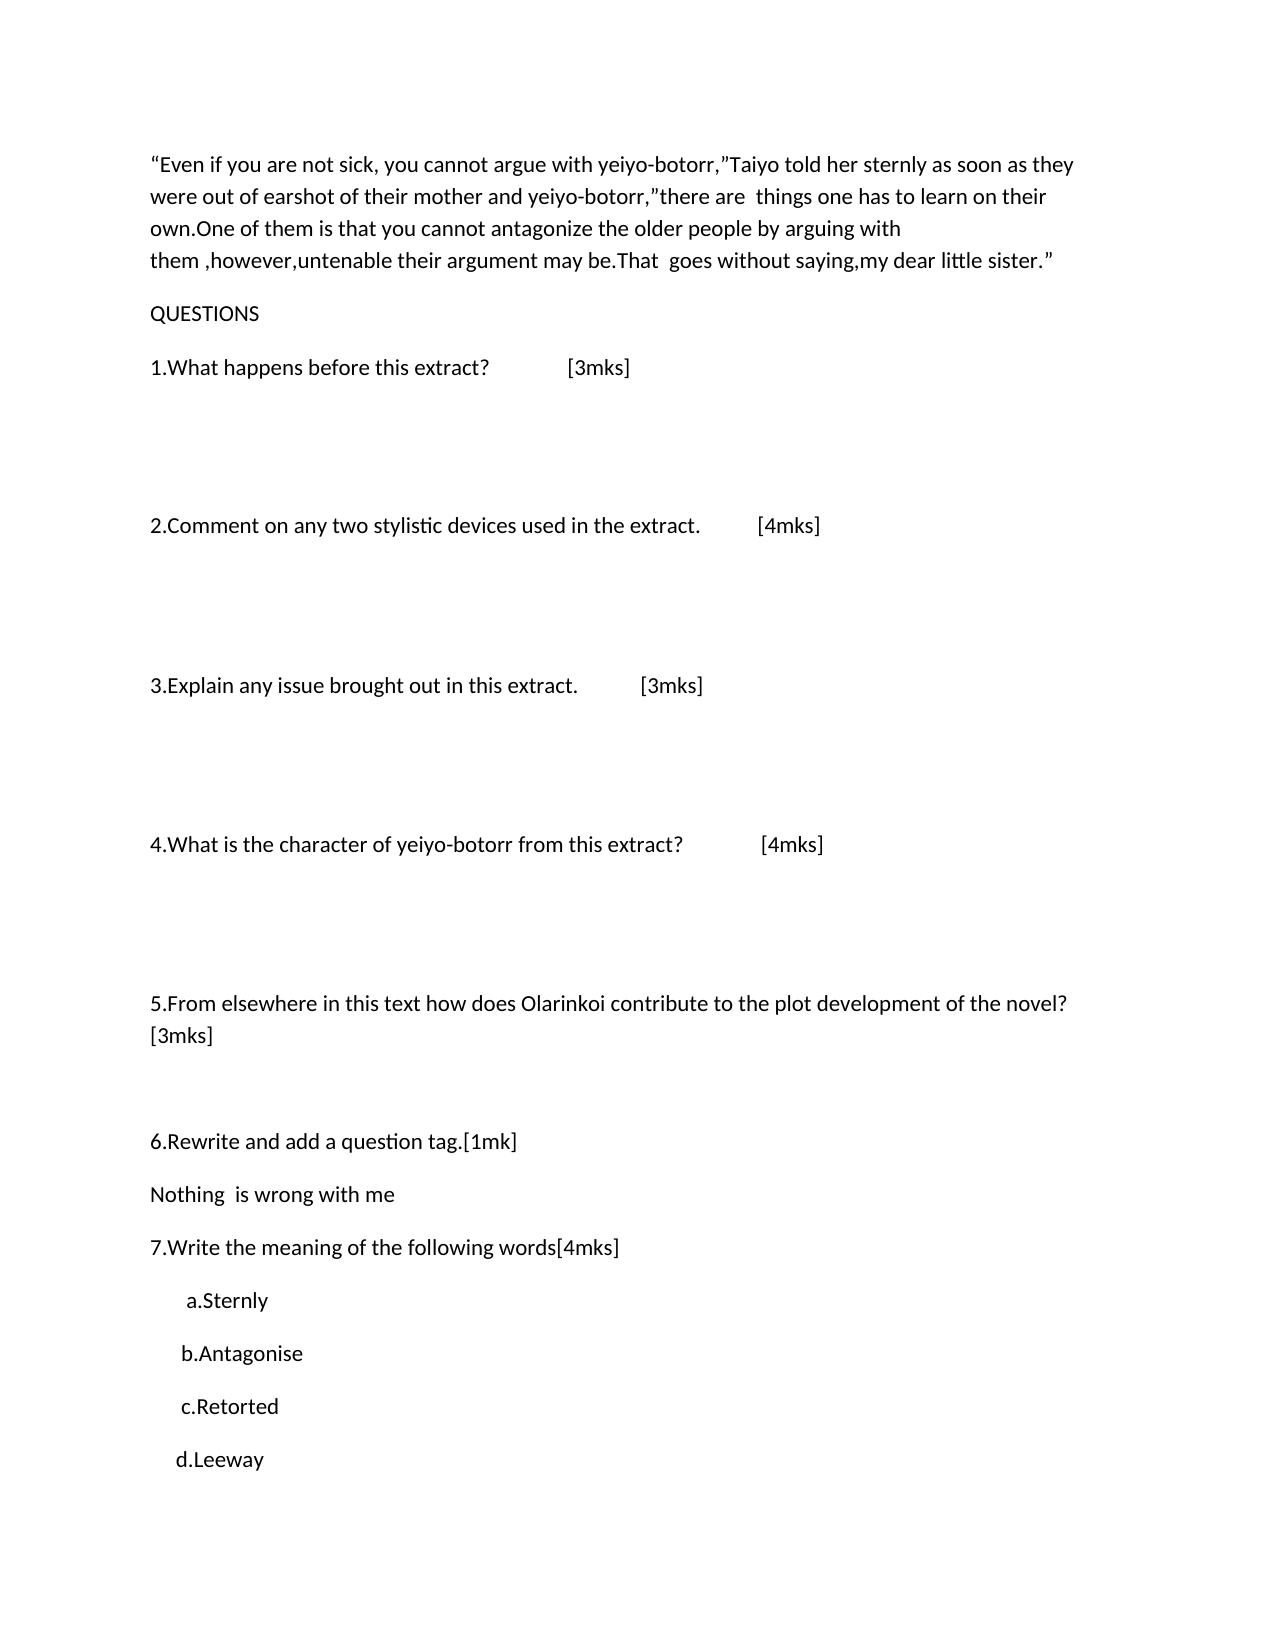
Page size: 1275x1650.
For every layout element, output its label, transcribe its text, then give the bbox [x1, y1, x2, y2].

text 5.From elsewhere in this text how does Olarinkoi contribute to the plot development of the novel? [3mks] [150, 989, 1125, 1049]
text b.Antagonise [150, 1339, 1125, 1367]
text 3.Explain any issue brought out in this extract. [3mks] [150, 671, 1125, 699]
text Nothing is wrong with me [150, 1180, 1125, 1208]
text 6.Rewrite and add a question tag.[1mk] [150, 1127, 1125, 1155]
text a.Sternly [150, 1286, 1125, 1314]
text 1.What happens before this extract? [3mks] [150, 353, 1125, 381]
text 7.Write the meaning of the following words[4mks] [150, 1233, 1125, 1261]
text 4.What is the character of yeiyo-botorr from this extract? [4mks] [150, 830, 1125, 858]
text c.Retorted [150, 1392, 1125, 1420]
text “Even if you are not sick, you cannot argue with yeiyo-botorr,”Taiyo told her sternly as soon as they were out of earshot of their mother and yeiyo-botorr,”there are things one has to learn on their own.One of them is that you cannot antagonize the older people by arguing with them ,however,untenable their argument may be.That goes without saying,my dear little sister.” [150, 150, 1125, 274]
text d.Leeway [150, 1445, 1125, 1473]
text QUESTIONS [150, 299, 1125, 328]
text 2.Comment on any two stylistic devices used in the extract. [4mks] [150, 512, 1125, 540]
